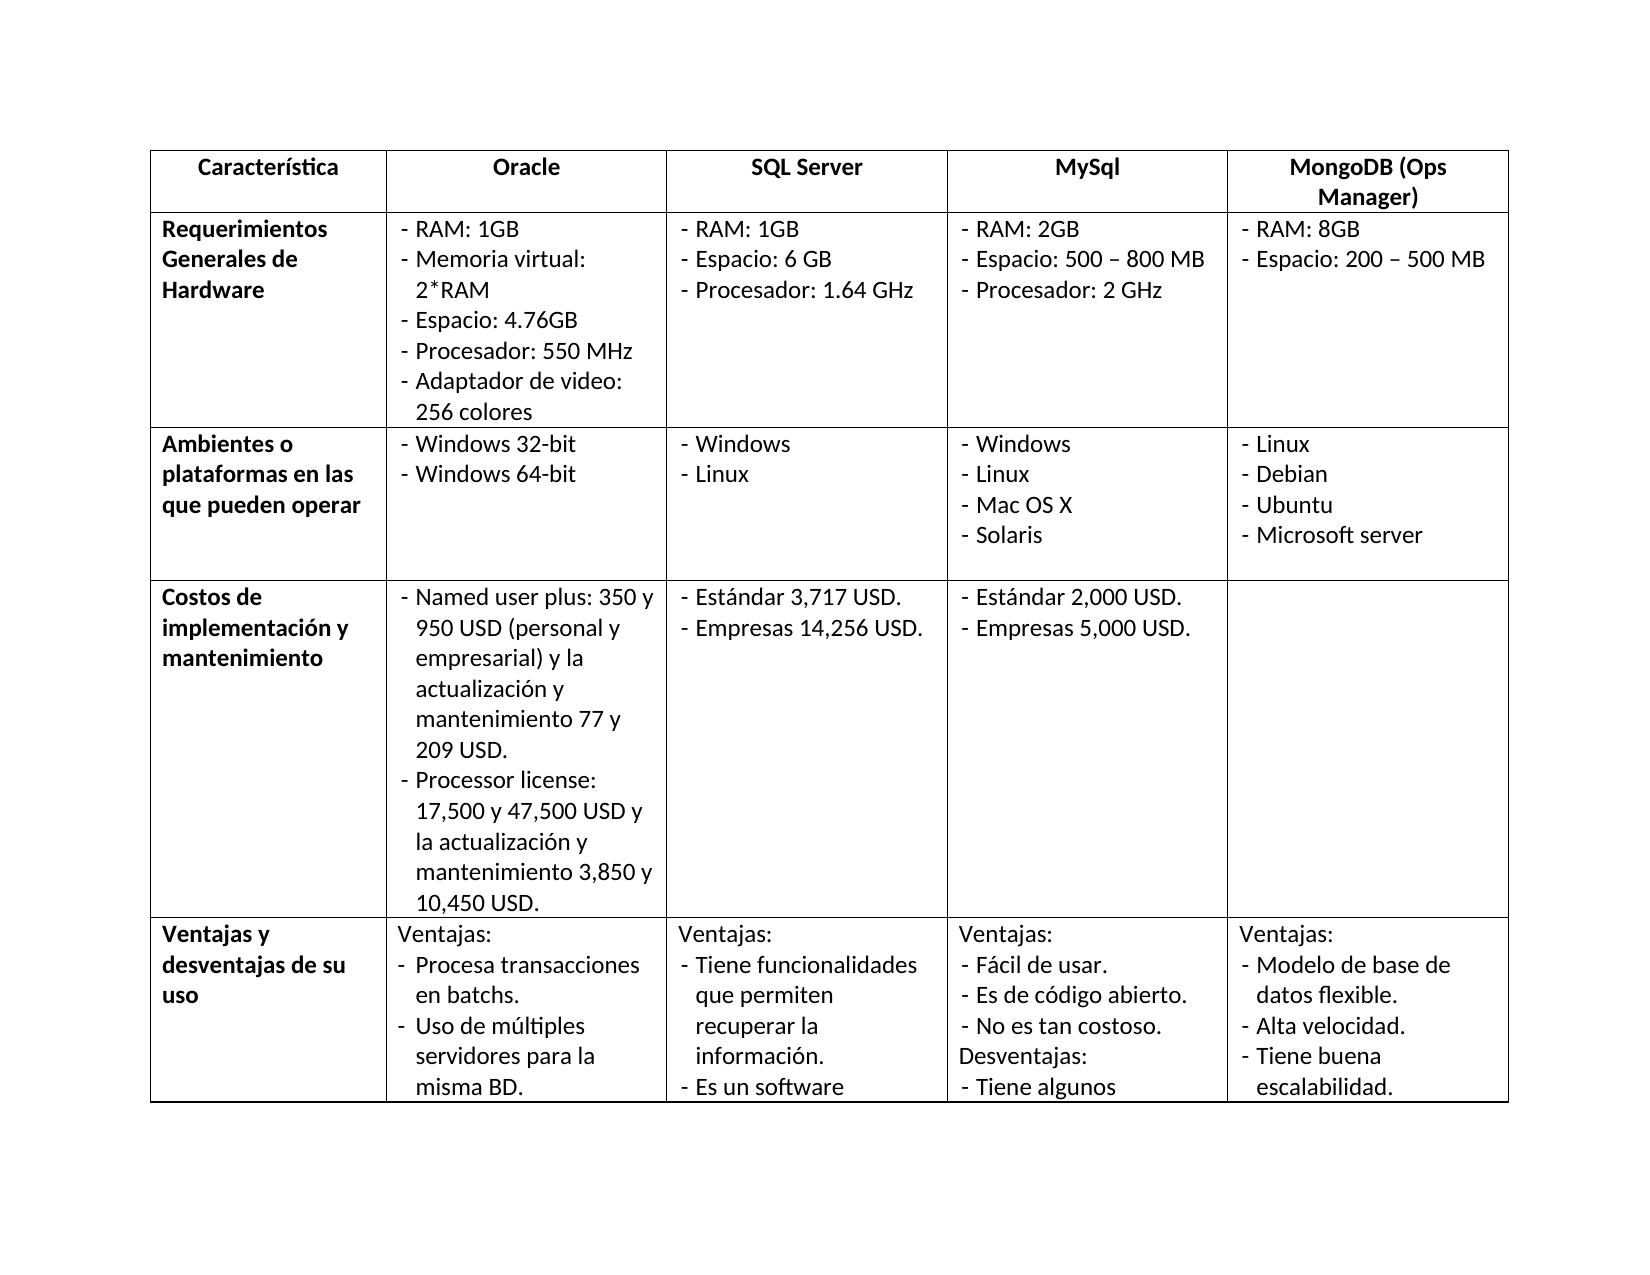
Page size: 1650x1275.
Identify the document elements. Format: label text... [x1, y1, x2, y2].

table_cell Ambientes o plataformas en las que pueden operar [151, 428, 386, 580]
table_header MySql [948, 151, 1227, 212]
table_cell RAM: 2GB Espacio: 500 – 800 MB Procesador: 2 GHz [948, 213, 1227, 427]
table_cell Windows Linux Mac OS X Solaris [948, 428, 1227, 580]
table_cell Named user plus: 350 y 950 USD (personal y empresarial) y la actualización y mantenimiento 77 y 209 USD. Processor license: 17,500 y 47,500 USD y la actualización y mantenimiento 3,850 y 10,450 USD. [387, 581, 666, 917]
table_header SQL Server [667, 151, 947, 212]
table_cell Estándar 2,000 USD. Empresas 5,000 USD. [948, 581, 1227, 917]
table_cell Requerimientos Generales de Hardware [151, 213, 386, 427]
table_cell Estándar 3,717 USD. Empresas 14,256 USD. [667, 581, 947, 917]
table_cell RAM: 1GB Espacio: 6 GB Procesador: 1.64 GHz [667, 213, 947, 427]
table_cell Linux Debian Ubuntu Microsoft server [1228, 428, 1508, 580]
table_cell Windows 32-bit Windows 64-bit [387, 428, 666, 580]
table_cell Windows Linux [667, 428, 947, 580]
table_cell Ventajas y desventajas de su uso [151, 918, 386, 1101]
table_cell Costos de implementación y mantenimiento [151, 581, 386, 917]
table_header MongoDB (Ops Manager) [1228, 151, 1508, 212]
table_cell RAM: 1GB Memoria virtual: 2*RAM Espacio: 4.76GB Procesador: 550 MHz Adaptador de video: 256 colores [387, 213, 666, 427]
table_cell [1228, 581, 1508, 917]
table_header Oracle [387, 151, 666, 212]
table_cell RAM: 8GB Espacio: 200 – 500 MB [1228, 213, 1508, 427]
table_header Característica [151, 151, 386, 212]
